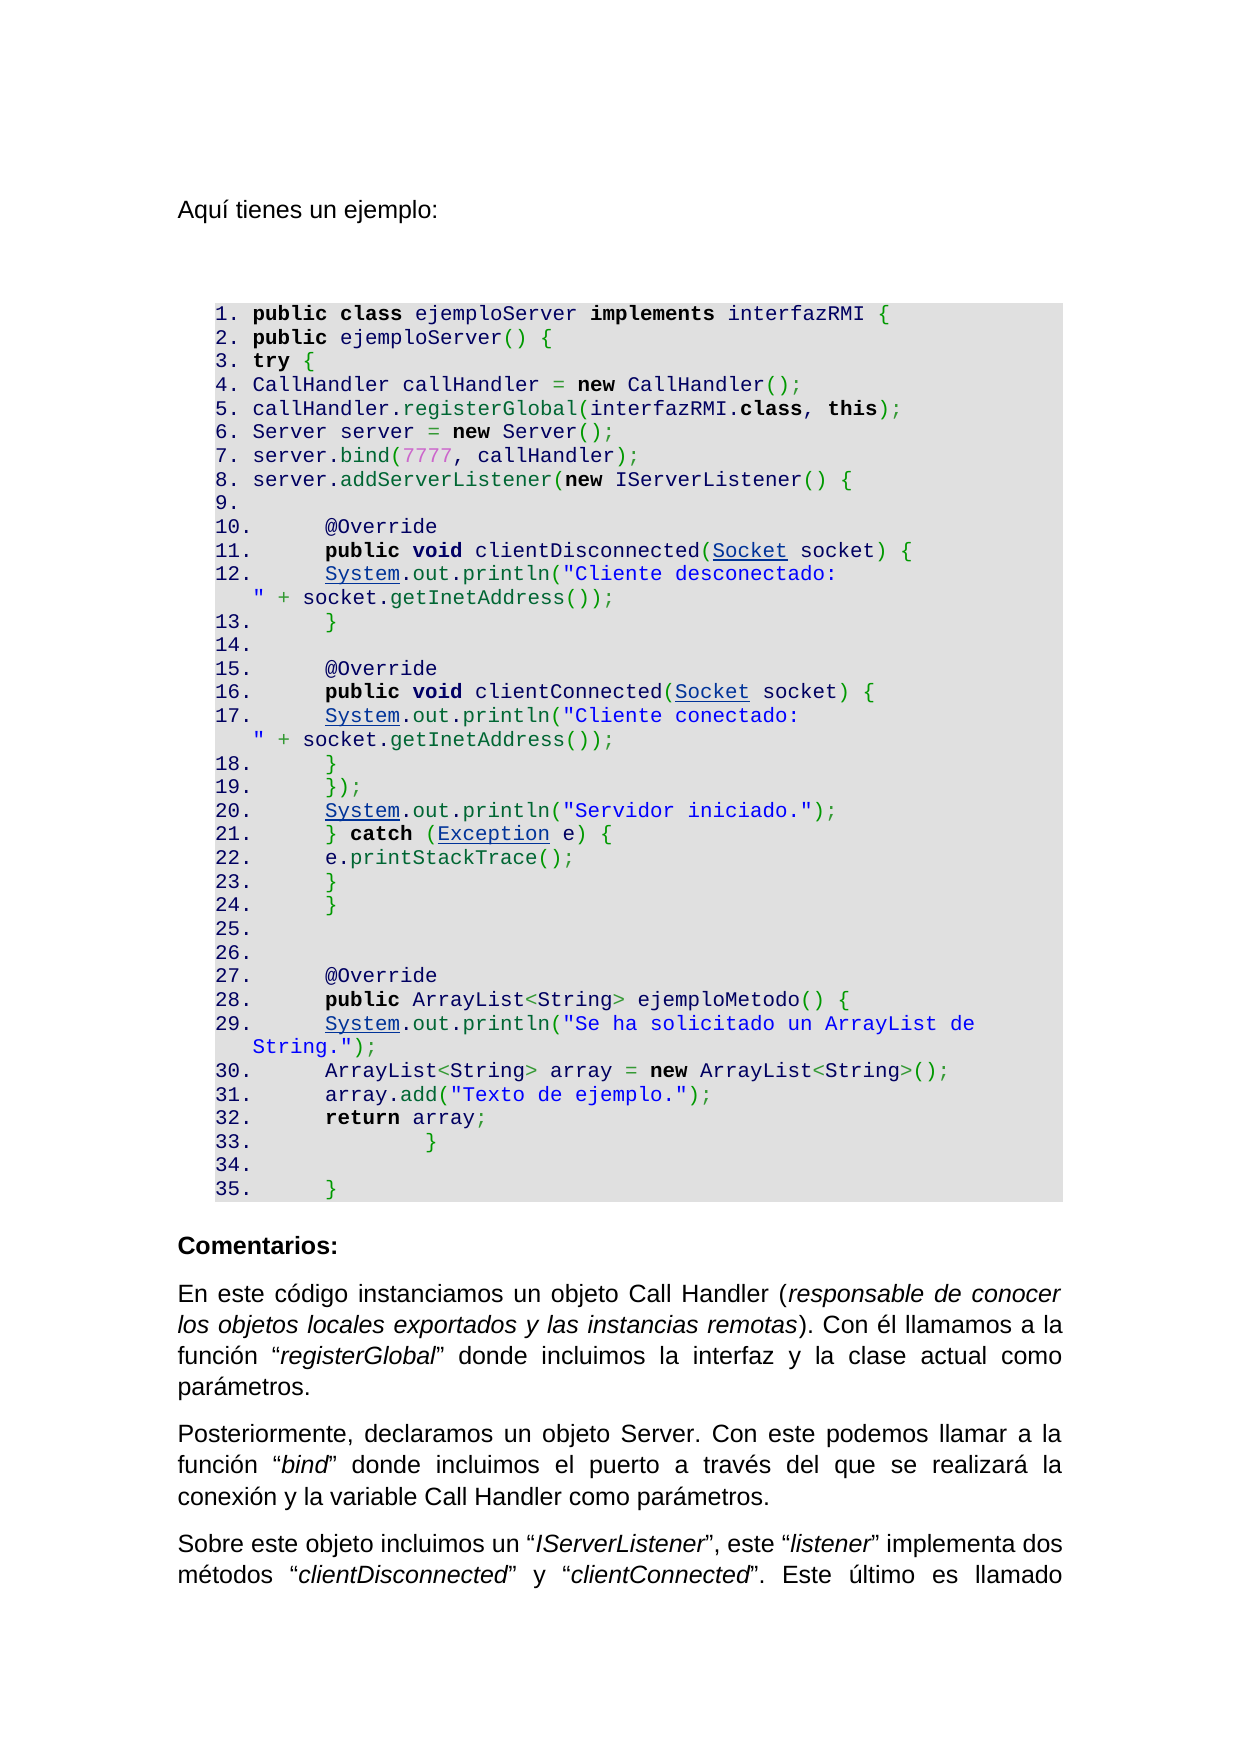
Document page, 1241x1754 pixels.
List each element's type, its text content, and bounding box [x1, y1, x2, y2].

list callHandler.registerGlobal(interfazRMI.class, this); [215, 398, 1063, 421]
list System.out.println("Cliente desconectado: " + socket.getInetAddress()); [215, 563, 1063, 611]
list } [215, 894, 1063, 918]
list }); [215, 776, 1063, 800]
list public void clientDisconnected(Socket socket) { [215, 540, 1063, 563]
list array.add("Texto de ejemplo."); [215, 1083, 1063, 1107]
list } catch (Exception e) { [215, 823, 1063, 847]
list Server server = new Server(); [215, 421, 1063, 445]
list System.out.println("Se ha solicitado un ArrayList de String."); [215, 1013, 1063, 1060]
list public ejemploServer() { [215, 327, 1063, 351]
list e.printStackTrace(); [215, 847, 1063, 871]
text Aquí tienes un ejemplo: [177, 195, 1063, 224]
list public class ejemploServer implements interfazRMI { [215, 303, 1063, 327]
list } [215, 1131, 1063, 1154]
text En este código instanciamos un objeto Call Handler (responsable de conocer los objetos locales exportados y las instancias remotas). Con él llamamos a la función “registerGlobal” donde incluimos la interfaz y la clase actual como parámetros. [177, 1279, 1063, 1401]
list ArrayList<String> array = new ArrayList<String>(); [215, 1060, 1063, 1083]
text Comentarios: [177, 1231, 1063, 1260]
list @Override [215, 658, 1063, 682]
list try { [215, 351, 1063, 374]
list CallHandler callHandler = new CallHandler(); [215, 374, 1063, 398]
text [177, 1529, 1063, 1589]
list } [215, 1178, 1063, 1202]
list server.bind(7777, callHandler); [215, 445, 1063, 469]
list server.addServerListener(new IServerListener() { [215, 469, 1063, 492]
list System.out.println("Servidor iniciado."); [215, 800, 1063, 823]
list @Override [215, 516, 1063, 540]
list @Override [215, 965, 1063, 989]
list } [215, 871, 1063, 894]
list System.out.println("Cliente conectado: " + socket.getInetAddress()); [215, 705, 1063, 752]
list return array; [215, 1107, 1063, 1131]
text Posteriormente, declaramos un objeto Server. Con este podemos llamar a la función “bind” donde incluimos el puerto a través del que se realizará la conexión y la variable Call Handler como parámetros. [177, 1419, 1063, 1510]
list public void clientConnected(Socket socket) { [215, 682, 1063, 705]
list } [215, 752, 1063, 776]
list public ArrayList<String> ejemploMetodo() { [215, 989, 1063, 1013]
list } [215, 611, 1063, 634]
